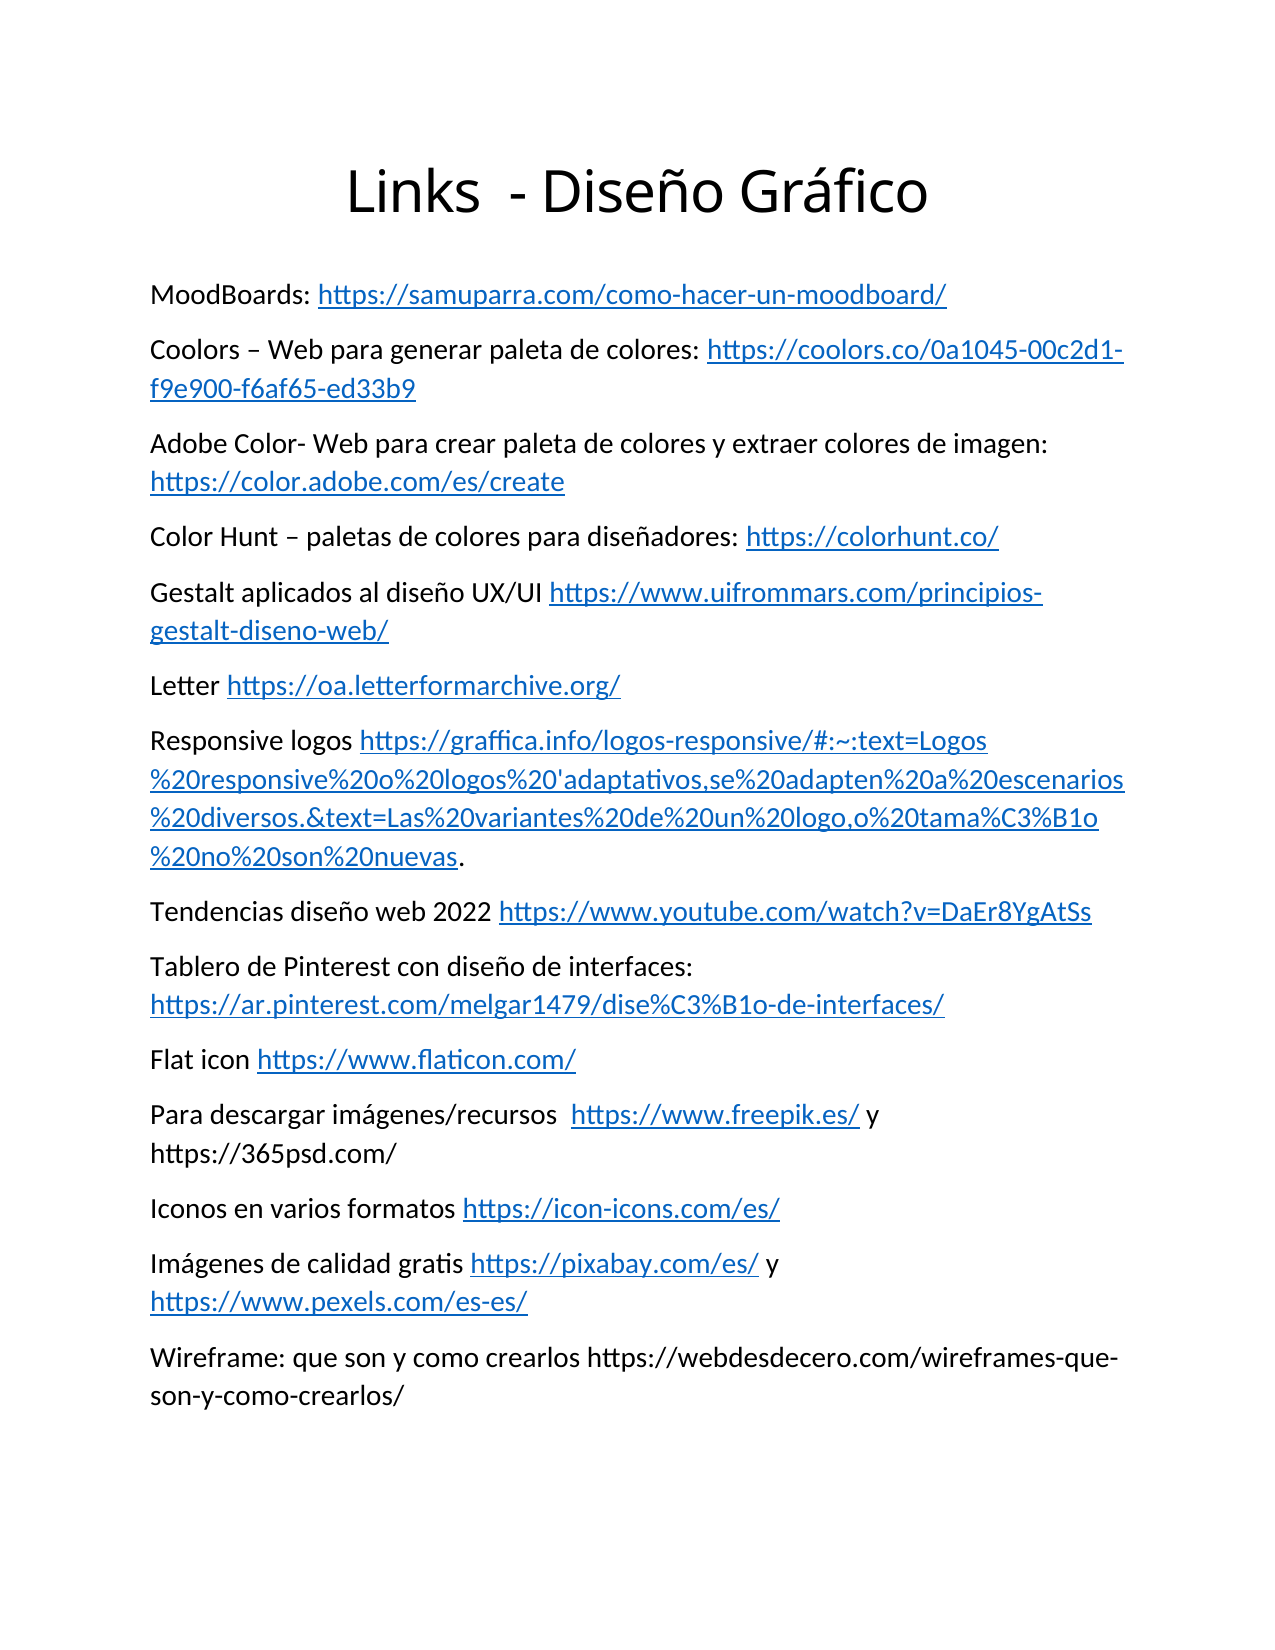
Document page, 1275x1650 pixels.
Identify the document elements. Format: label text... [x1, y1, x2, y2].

title Links - Diseño Gráfico [150, 150, 1125, 229]
text Flat icon https://www.flaticon.com/ [150, 1041, 1125, 1077]
text Tendencias diseño web 2022 https://www.youtube.com/watch?v=DaEr8YgAtSs [150, 893, 1125, 928]
text Tablero de Pinterest con diseño de interfaces: https://ar.pinterest.com/melgar1479/dise%C3%B1o-de-interfaces/ [150, 948, 1125, 1022]
text Para descargar imágenes/recursos https://www.freepik.es/ y https://365psd.com/ [150, 1096, 1125, 1171]
text Letter https://oa.letterformarchive.org/ [150, 667, 1125, 703]
text Imágenes de calidad gratis https://pixabay.com/es/ y https://www.pexels.com/es-es/ [150, 1245, 1125, 1319]
text Wireframe: que son y como crearlos https://webdesdecero.com/wireframes-que-son-y-como-crearlos/ [150, 1339, 1125, 1413]
text MoodBoards: https://samuparra.com/como-hacer-un-moodboard/ [150, 276, 1125, 312]
text Responsive logos https://graffica.info/logos-responsive/#:~:text=Logos%20responsive%20o%20logos%20'adaptativos,se%20adapten%20a%20escenarios%20diversos.&text=Las%20variantes%20de%20un%20logo,o%20tama%C3%B1o%20no%20son%20nuevas. [150, 722, 1125, 791]
text Responsive logos https://graffica.info/logos-responsive/#:~:text=Logos%20responsive%20o%20logos%20'adaptativos,se%20adapten%20a%20escenarios%20diversos.&text=Las%20variantes%20de%20un%20logo,o%20tama%C3%B1o%20no%20son%20nuevas. [150, 793, 1125, 873]
text Iconos en varios formatos https://icon-icons.com/es/ [150, 1190, 1125, 1226]
text Coolors – Web para generar paleta de colores: https://coolors.co/0a1045-00c2d1-f9e900-f6af65-ed33b9 [150, 331, 1125, 406]
text Adobe Color- Web para crear paleta de colores y extraer colores de imagen: https://color.adobe.com/es/create [150, 425, 1125, 499]
text Gestalt aplicados al diseño UX/UI https://www.uifrommars.com/principios-gestalt-diseno-web/ [150, 574, 1125, 648]
text Color Hunt – paletas de colores para diseñadores: https://colorhunt.co/ [150, 518, 1125, 554]
